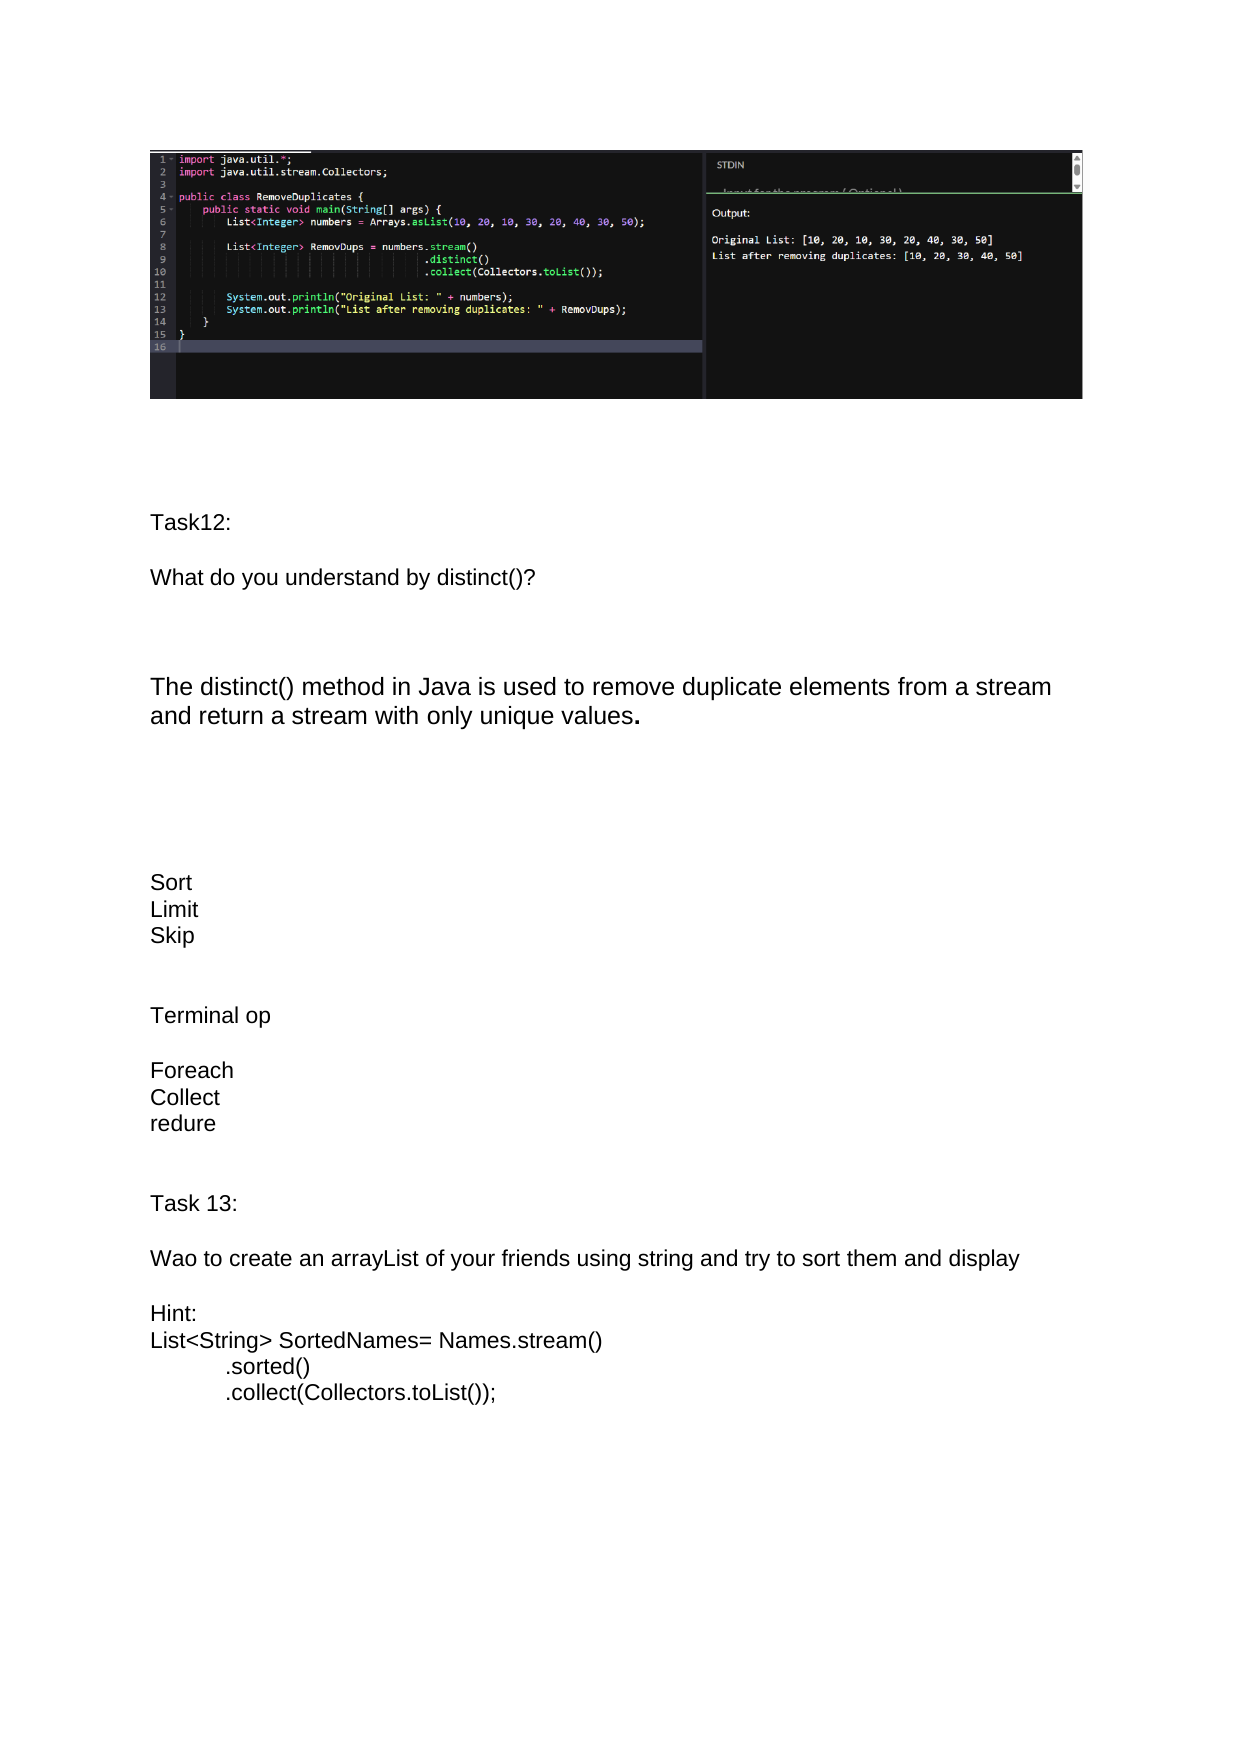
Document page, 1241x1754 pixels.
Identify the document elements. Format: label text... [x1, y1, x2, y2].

text Limit [150, 896, 1090, 922]
text Collect [150, 1084, 1090, 1110]
text redure [150, 1110, 1090, 1136]
picture [150, 150, 1091, 399]
text The distinct() method in Java is used to remove duplicate elements from a stream and return a stream with only unique values. [150, 672, 1090, 730]
text Task 13: [150, 1190, 1090, 1216]
text Foreach [150, 1057, 1090, 1084]
text Sort [150, 869, 1090, 896]
text What do you understand by distinct()? [150, 564, 1090, 590]
text Skip [150, 922, 1090, 948]
text List<String> SortedNames= Names.stream() [150, 1327, 1090, 1353]
text Wao to create an arrayList of your friends using string and try to sort them and display [150, 1245, 1090, 1272]
text .collect(Collectors.toList()); [150, 1379, 1090, 1406]
text Task12: [150, 509, 1090, 535]
text Terminal op [150, 1002, 1090, 1028]
text Hint: [150, 1300, 1090, 1327]
text .sorted() [150, 1353, 1090, 1379]
